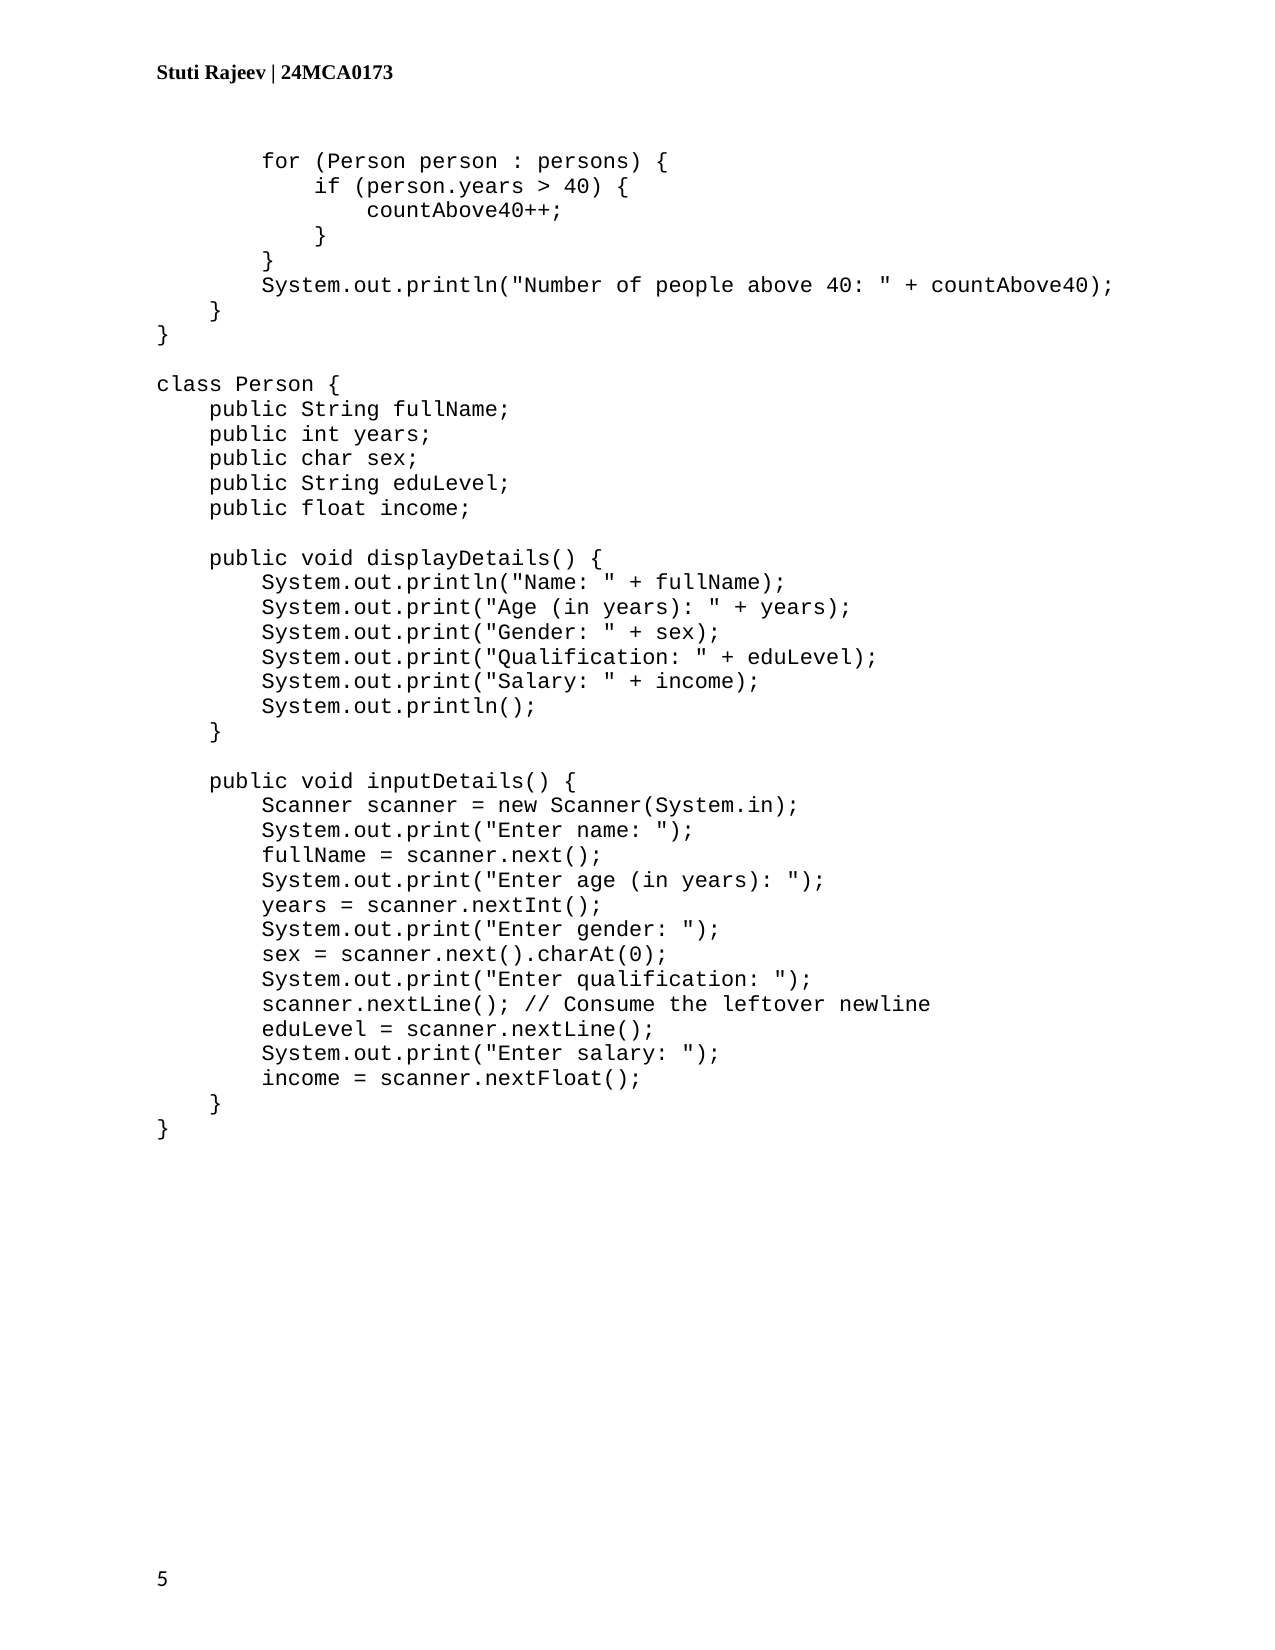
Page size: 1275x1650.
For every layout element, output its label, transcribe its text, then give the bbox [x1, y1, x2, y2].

text } [156, 1117, 1118, 1142]
text System.out.print("Enter qualification: "); [156, 968, 1118, 993]
text System.out.print("Enter gender: "); [156, 918, 1118, 943]
text } [156, 299, 1118, 323]
text } [156, 323, 1118, 348]
text System.out.print("Enter salary: "); [156, 1042, 1118, 1067]
text System.out.println("Name: " + fullName); [156, 571, 1118, 596]
text sex = scanner.next().charAt(0); [156, 943, 1118, 968]
text public void displayDetails() { [156, 547, 1118, 571]
text System.out.print("Enter age (in years): "); [156, 869, 1118, 894]
text public int years; [156, 423, 1118, 447]
text System.out.print("Qualification: " + eduLevel); [156, 646, 1118, 671]
text public String eduLevel; [156, 472, 1118, 497]
text System.out.print("Salary: " + income); [156, 671, 1118, 695]
text public void inputDetails() { [156, 770, 1118, 794]
text System.out.print("Gender: " + sex); [156, 621, 1118, 646]
text System.out.print("Age (in years): " + years); [156, 596, 1118, 621]
text public String fullName; [156, 398, 1118, 423]
text if (person.years > 40) { [156, 175, 1118, 199]
text } [156, 1092, 1118, 1117]
text scanner.nextLine(); // Consume the leftover newline [156, 993, 1118, 1018]
text public float income; [156, 497, 1118, 522]
text System.out.println(); [156, 695, 1118, 720]
text } [156, 720, 1118, 745]
text Scanner scanner = new Scanner(System.in); [156, 794, 1118, 819]
text public char sex; [156, 447, 1118, 472]
text countAbove40++; [156, 199, 1118, 224]
text for (Person person : persons) { [156, 150, 1118, 175]
text eduLevel = scanner.nextLine(); [156, 1018, 1118, 1042]
text income = scanner.nextFloat(); [156, 1067, 1118, 1092]
text years = scanner.nextInt(); [156, 894, 1118, 918]
text class Person { [156, 373, 1118, 398]
text } [156, 224, 1118, 249]
text System.out.println("Number of people above 40: " + countAbove40); [156, 274, 1118, 299]
text fullName = scanner.next(); [156, 844, 1118, 869]
text } [156, 249, 1118, 274]
text System.out.print("Enter name: "); [156, 819, 1118, 844]
